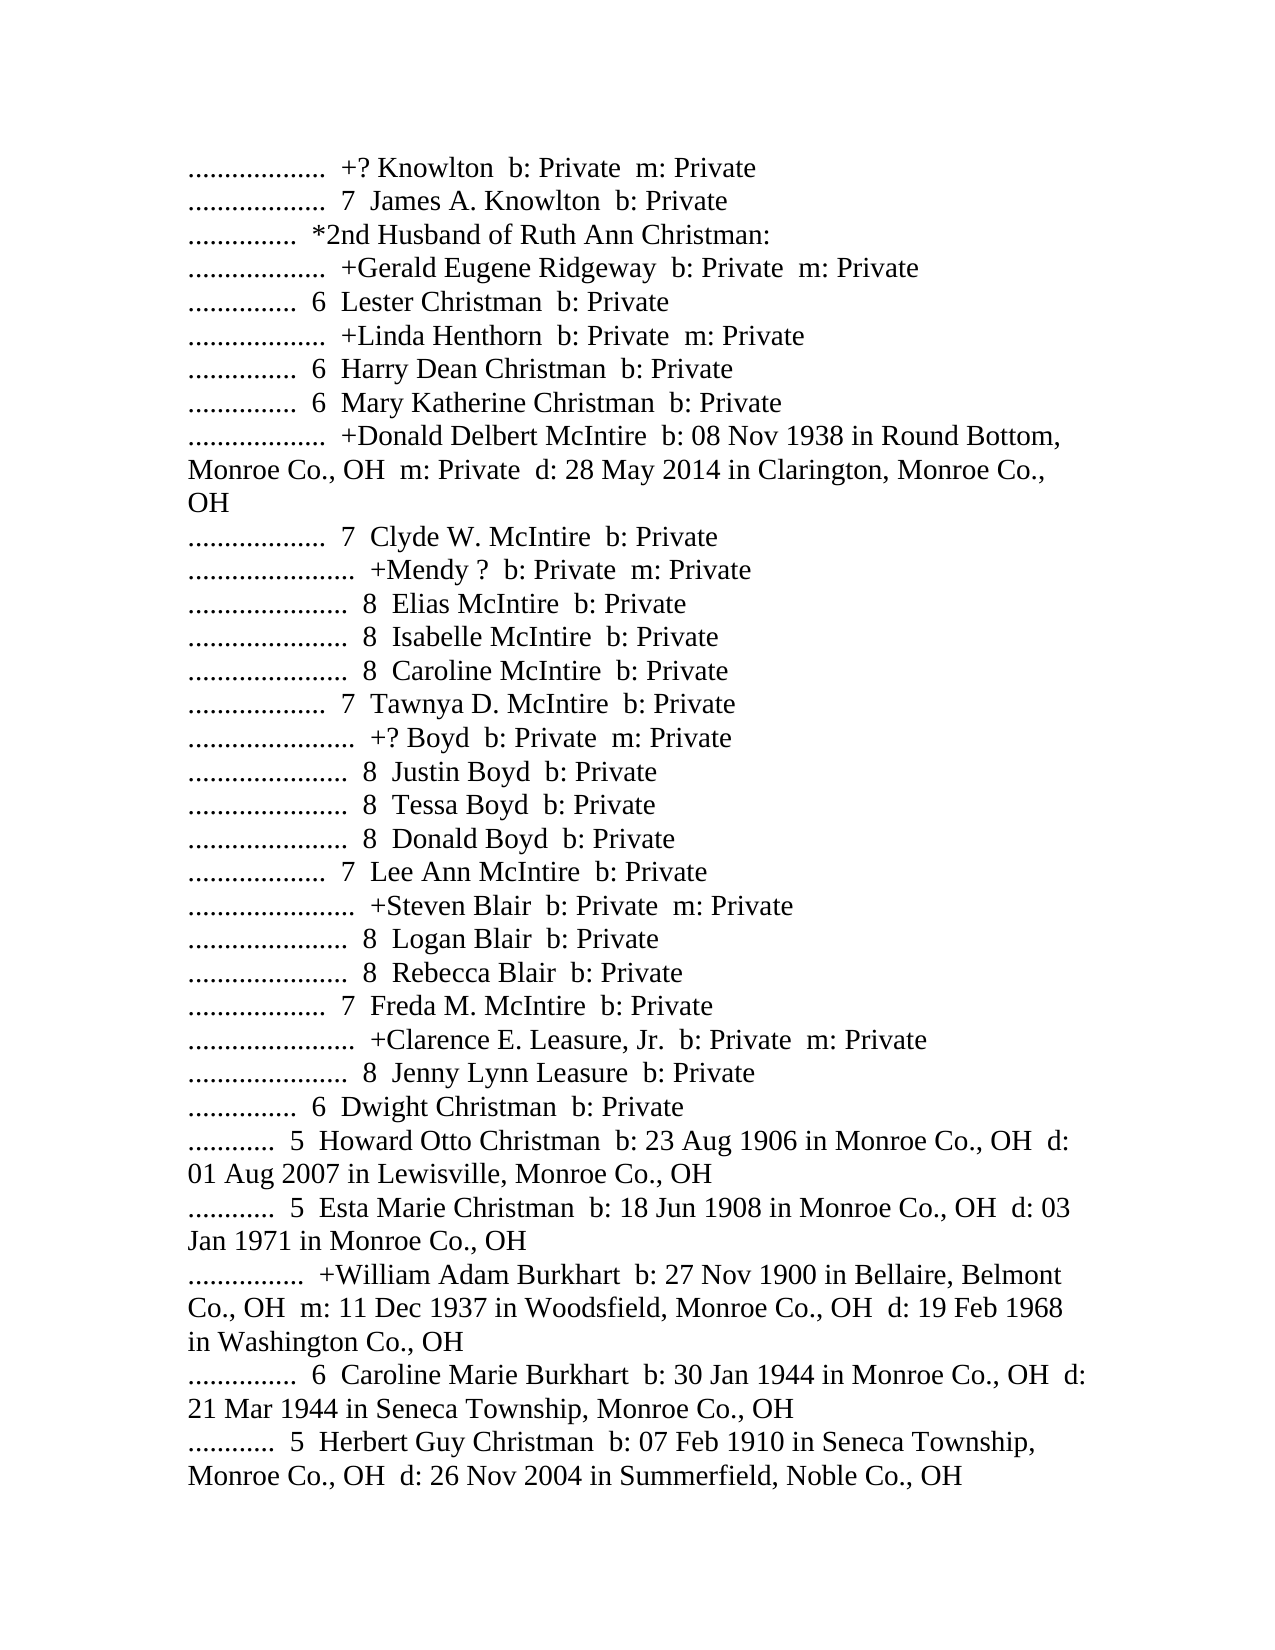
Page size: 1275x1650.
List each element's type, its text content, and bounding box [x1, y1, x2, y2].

text ............... 6 Dwight Christman b: Private [187, 1089, 1087, 1123]
text ............... 6 Harry Dean Christman b: Private [187, 351, 1087, 385]
text ....................... +Steven Blair b: Private m: Private [187, 888, 1087, 921]
text ...................... 8 Justin Boyd b: Private [187, 754, 1087, 787]
text ................... +Donald Delbert McIntire b: 08 Nov 1938 in Round Bottom, Monroe Co., OH m: Private d: 28 May 2014 in Clarington, Monroe Co., OH [187, 418, 1087, 519]
text ....................... +Mendy ? b: Private m: Private [187, 552, 1087, 586]
text ............... 6 Mary Katherine Christman b: Private [187, 385, 1087, 418]
text ....................... +? Boyd b: Private m: Private [187, 720, 1087, 754]
text ............... 6 Lester Christman b: Private [187, 284, 1087, 318]
text ................... 7 Clyde W. McIntire b: Private [187, 519, 1087, 552]
text ...................... 8 Caroline McIntire b: Private [187, 653, 1087, 687]
text ................... 7 James A. Knowlton b: Private [187, 183, 1087, 217]
text ............ 5 Herbert Guy Christman b: 07 Feb 1910 in Seneca Township, Monroe Co., OH d: 26 Nov 2004 in Summerfield, Noble Co., OH [187, 1424, 1087, 1492]
text ............ 5 Esta Marie Christman b: 18 Jun 1908 in Monroe Co., OH d: 03 Jan 1971 in Monroe Co., OH [187, 1190, 1087, 1257]
text ...................... 8 Isabelle McIntire b: Private [187, 619, 1087, 653]
text ...................... 8 Donald Boyd b: Private [187, 821, 1087, 854]
text ...................... 8 Tessa Boyd b: Private [187, 787, 1087, 821]
text ...................... 8 Jenny Lynn Leasure b: Private [187, 1056, 1087, 1089]
text ............ 5 Howard Otto Christman b: 23 Aug 1906 in Monroe Co., OH d: 01 Aug 2007 in Lewisville, Monroe Co., OH [187, 1123, 1087, 1190]
text ................... +Linda Henthorn b: Private m: Private [187, 318, 1087, 351]
text ............... *2nd Husband of Ruth Ann Christman: [187, 217, 1087, 251]
text ................... +? Knowlton b: Private m: Private [187, 150, 1087, 183]
text ................ +William Adam Burkhart b: 27 Nov 1900 in Bellaire, Belmont Co., OH m: 11 Dec 1937 in Woodsfield, Monroe Co., OH d: 19 Feb 1968 in Washington Co., OH [187, 1257, 1087, 1357]
text ................... 7 Tawnya D. McIntire b: Private [187, 687, 1087, 720]
text ...................... 8 Logan Blair b: Private [187, 921, 1087, 955]
text ............... 6 Caroline Marie Burkhart b: 30 Jan 1944 in Monroe Co., OH d: 21 Mar 1944 in Seneca Township, Monroe Co., OH [187, 1357, 1087, 1424]
text ...................... 8 Elias McIntire b: Private [187, 586, 1087, 619]
text ................... 7 Freda M. McIntire b: Private [187, 988, 1087, 1022]
text ................... +Gerald Eugene Ridgeway b: Private m: Private [187, 251, 1087, 284]
text ................... 7 Lee Ann McIntire b: Private [187, 854, 1087, 888]
text ....................... +Clarence E. Leasure, Jr. b: Private m: Private [187, 1022, 1087, 1056]
text ...................... 8 Rebecca Blair b: Private [187, 955, 1087, 988]
